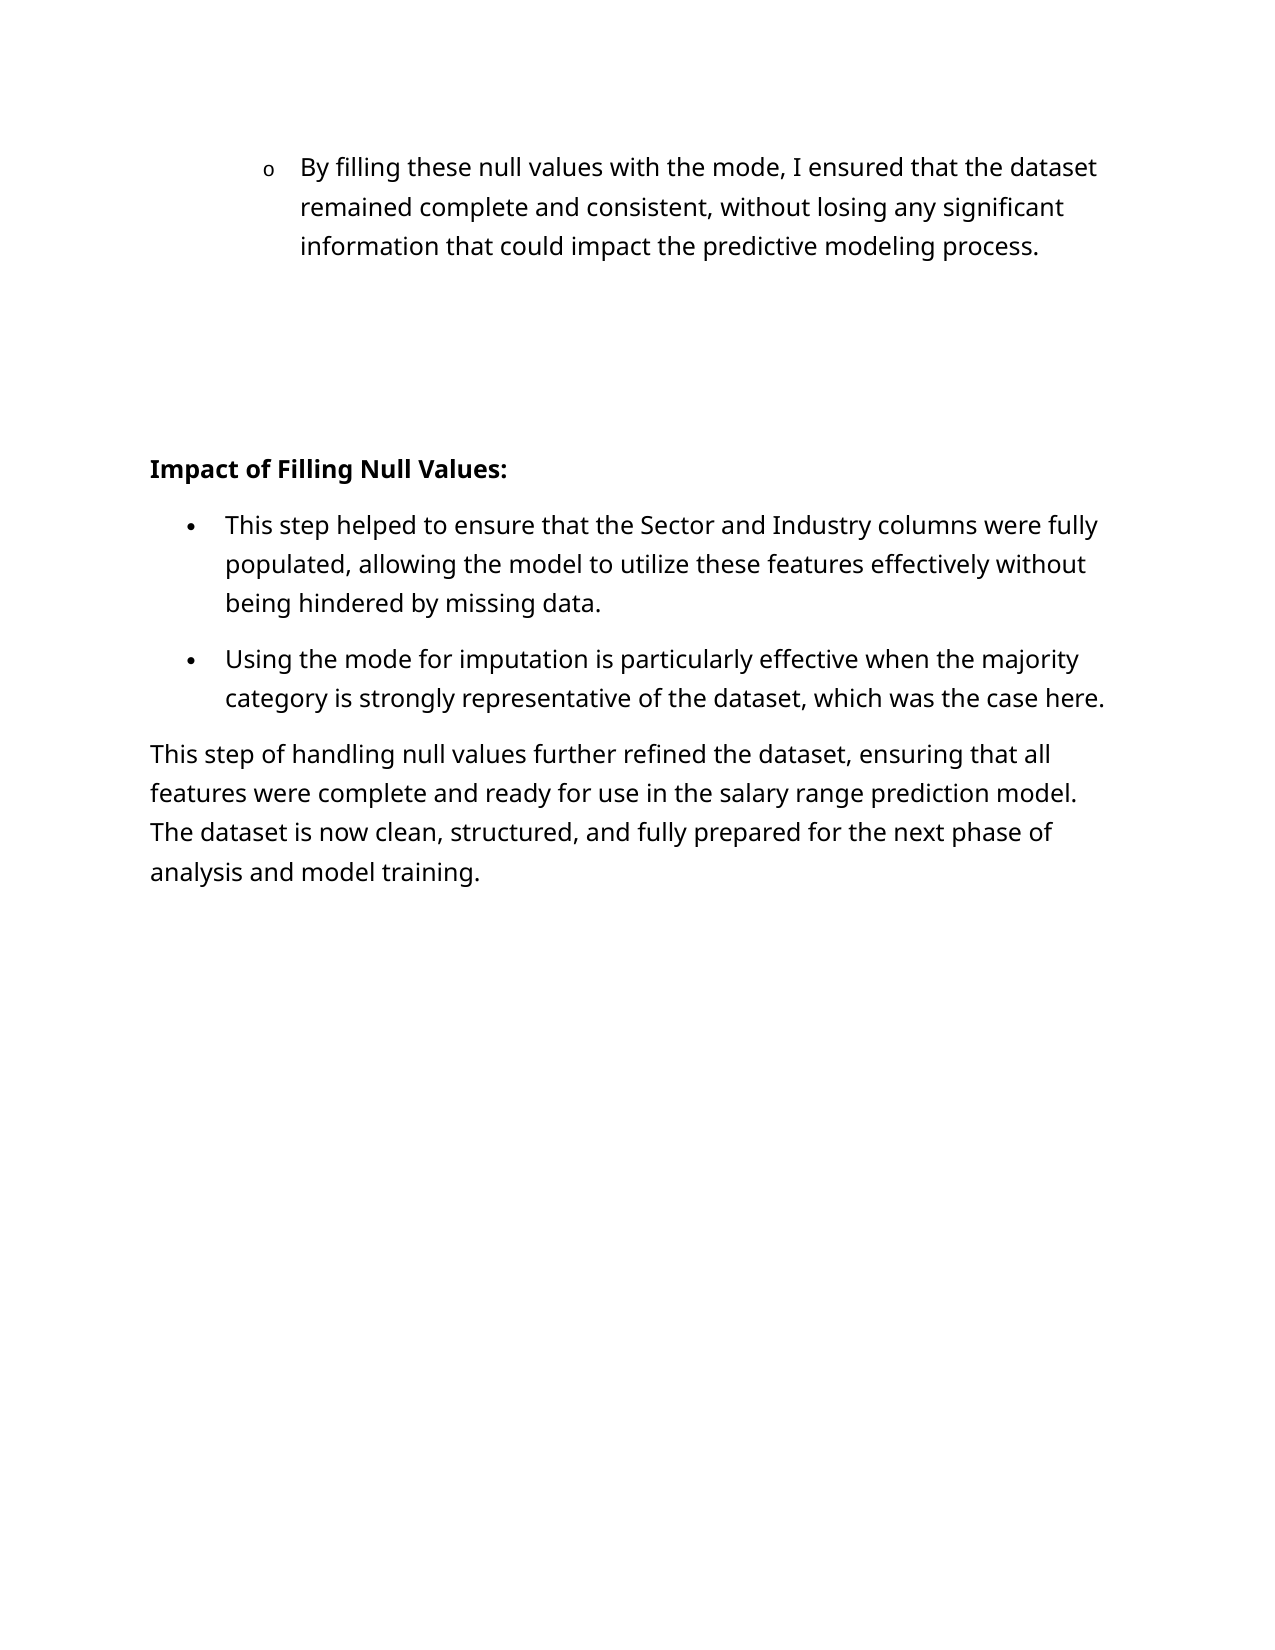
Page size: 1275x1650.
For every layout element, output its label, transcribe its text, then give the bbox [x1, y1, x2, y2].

text Impact of Filling Null Values: [150, 452, 1125, 486]
list This step helped to ensure that the Sector and Industry columns were fully populated, allowing the model to utilize these features effectively without being hindered by missing data. [187, 507, 1125, 620]
text This step of handling null values further refined the dataset, ensuring that all features were complete and ready for use in the salary range prediction model. The dataset is now clean, structured, and fully prepared for the next phase of analysis and model training. [150, 737, 1125, 888]
list Using the mode for imputation is particularly effective when the majority category is strongly representative of the dataset, which was the case here. [187, 642, 1125, 715]
list By filling these null values with the mode, I ensured that the dataset remained complete and consistent, without losing any significant information that could impact the predictive modeling process. [262, 150, 1125, 262]
